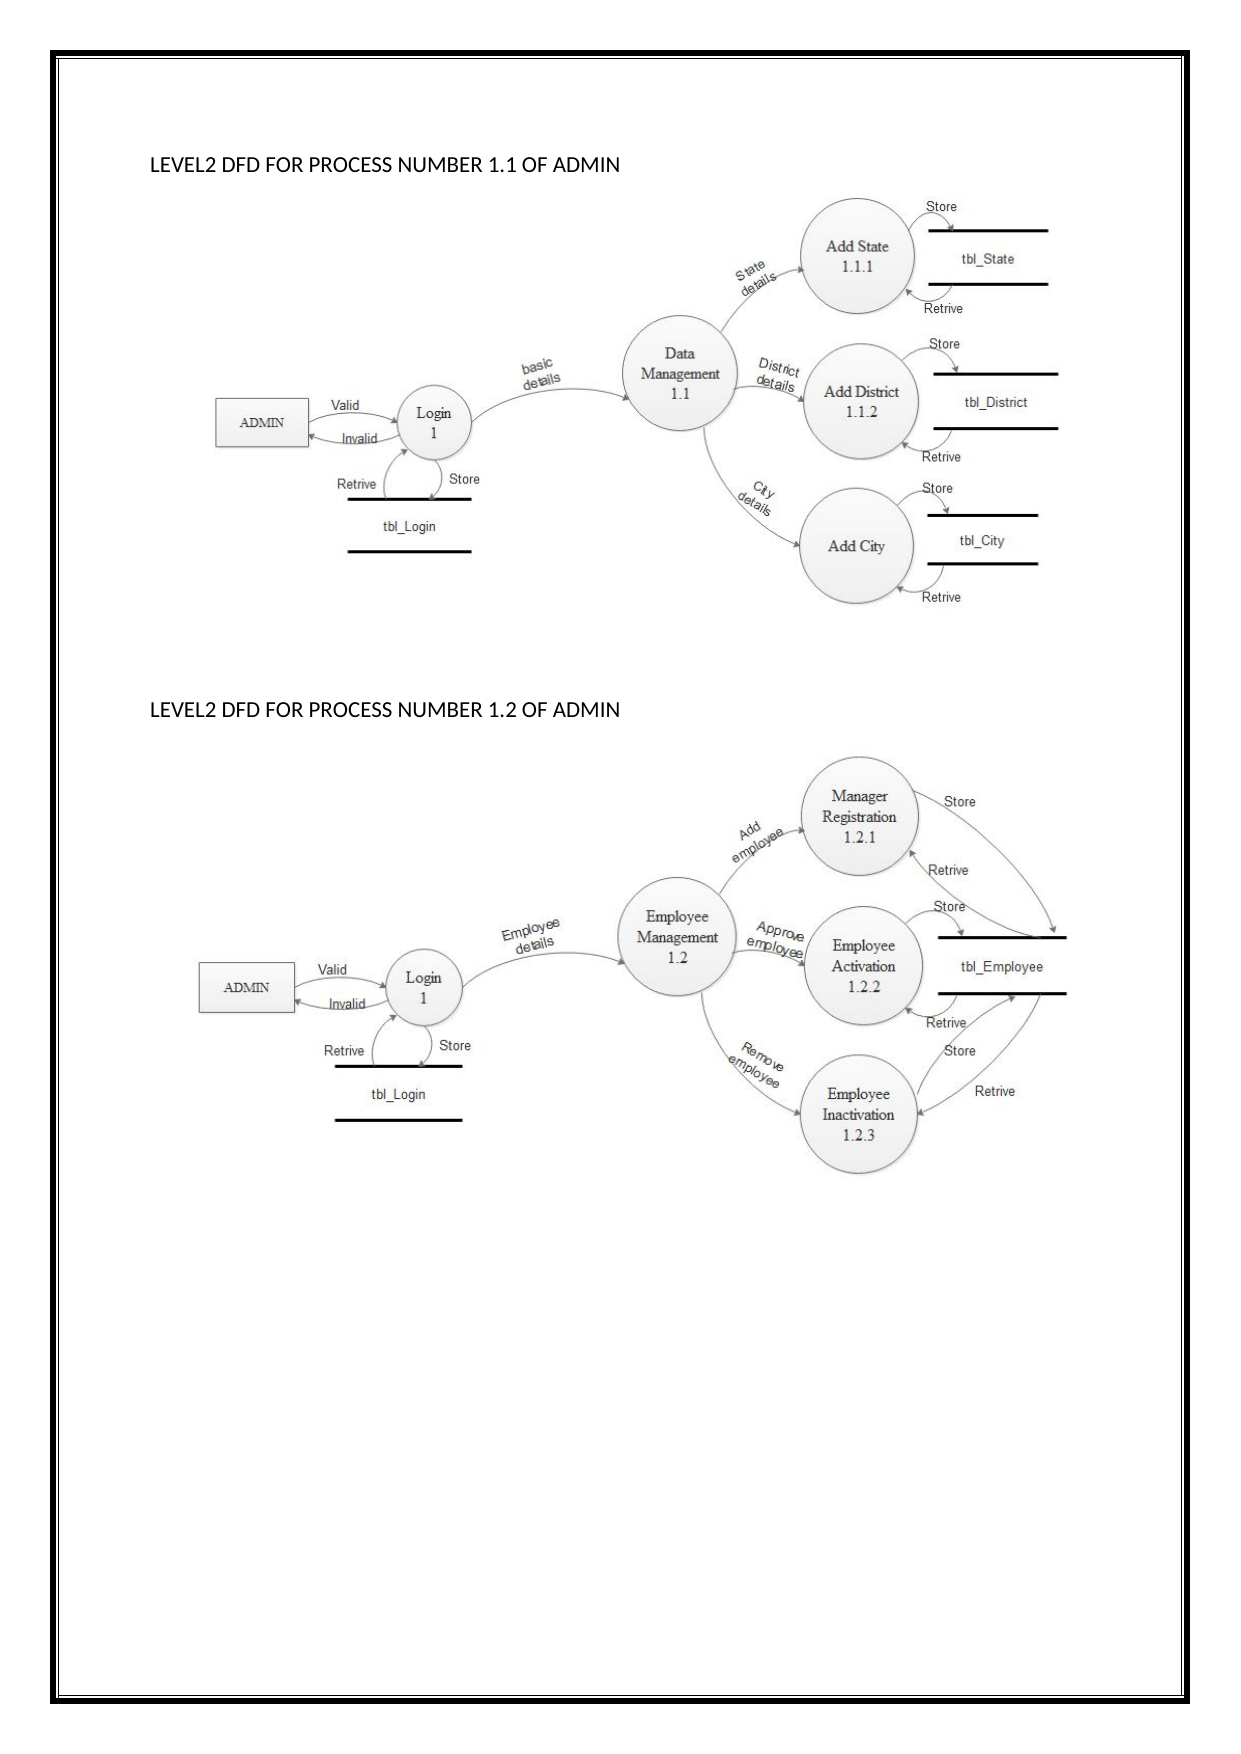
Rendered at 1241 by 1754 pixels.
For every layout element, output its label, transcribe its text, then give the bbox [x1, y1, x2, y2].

text LEVEL2 DFD FOR PROCESS NUMBER 1.2 OF ADMIN [150, 695, 1090, 723]
picture [150, 196, 1091, 630]
text LEVEL2 DFD FOR PROCESS NUMBER 1.1 OF ADMIN [150, 150, 1090, 178]
picture [150, 741, 1091, 1179]
